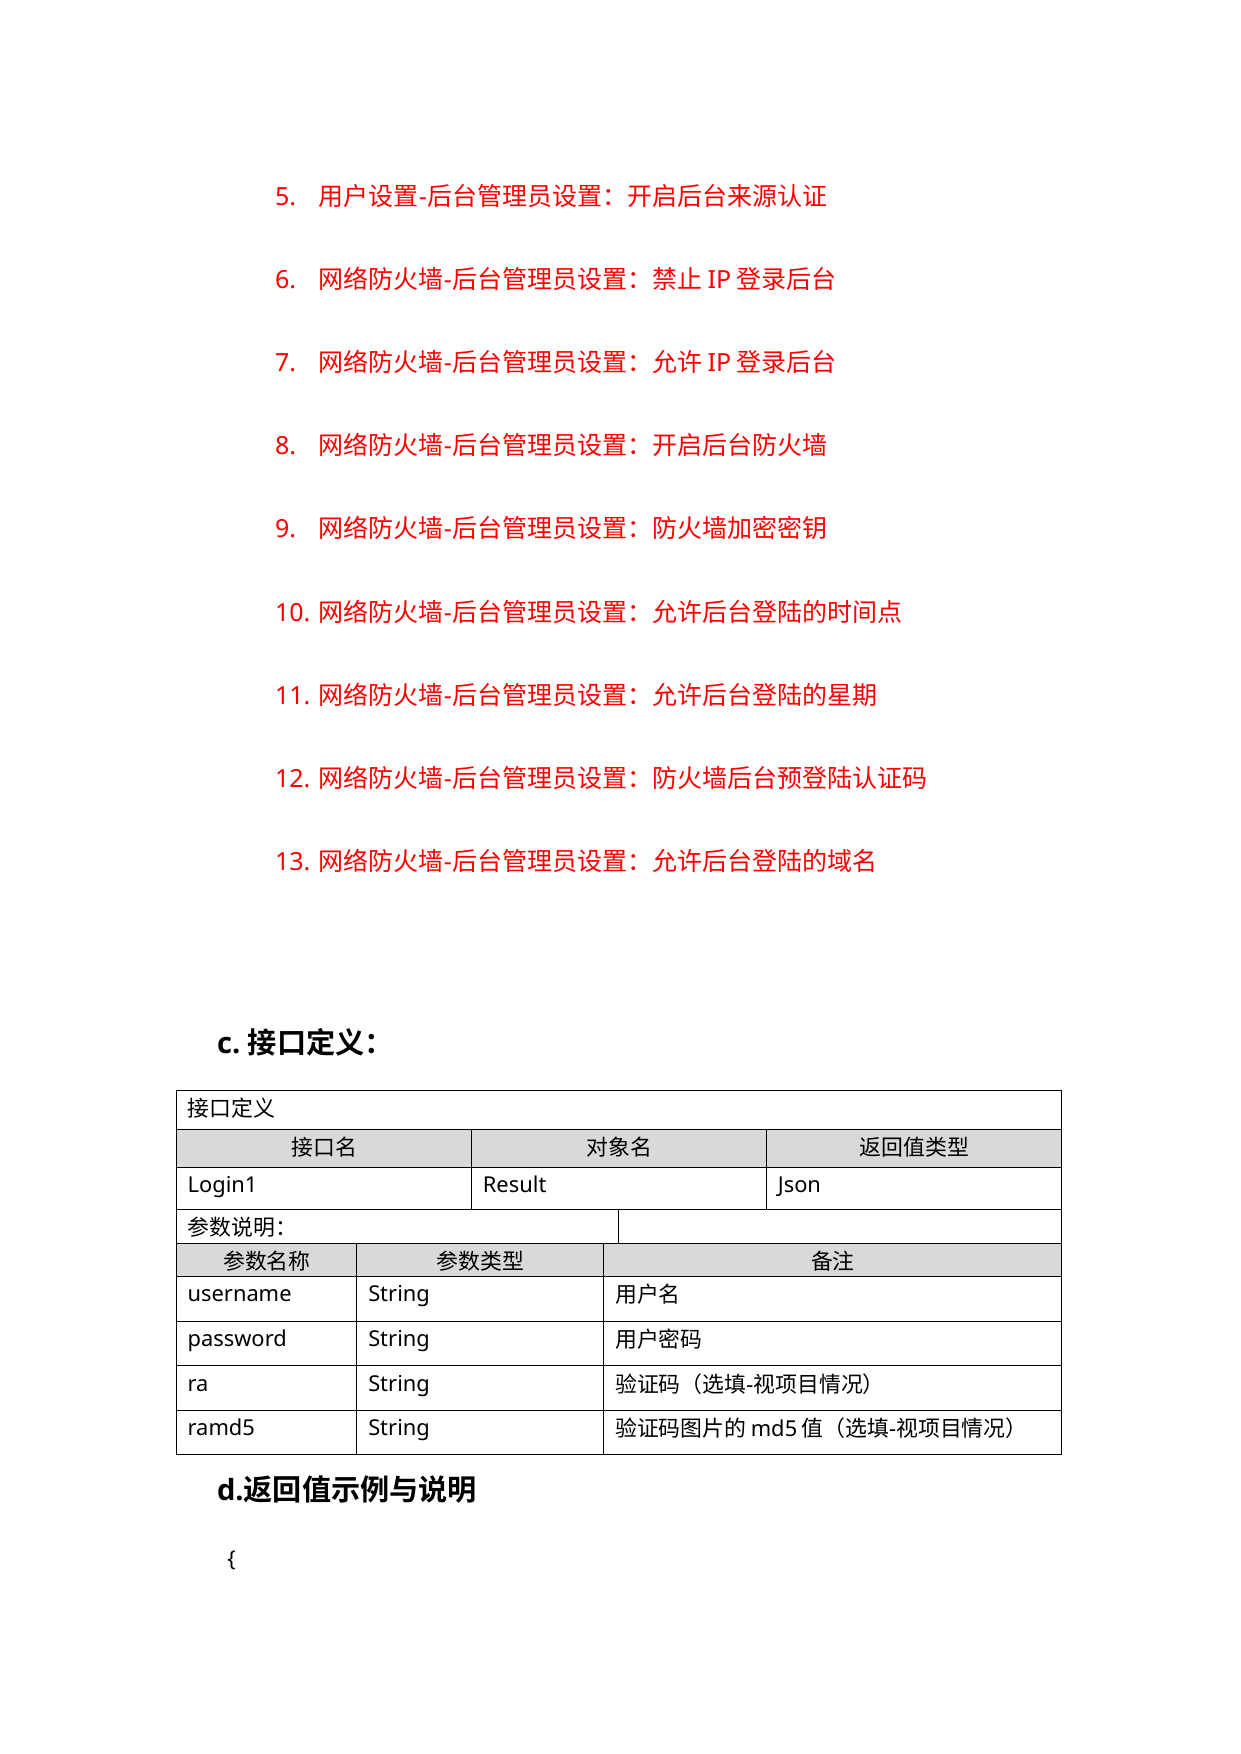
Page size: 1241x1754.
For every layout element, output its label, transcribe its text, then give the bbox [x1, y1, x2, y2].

list 网络防火墙-后台管理员设置：允许后台登陆的星期 [275, 661, 1053, 726]
table_cell 参数类型 [357, 1244, 603, 1276]
table_cell 用户密码 [604, 1322, 1061, 1365]
list 网络防火墙-后台管理员设置：禁止 IP登录后台 [275, 245, 1053, 310]
table_cell 验证码（选填-视项目情况） [604, 1366, 1061, 1410]
table_cell 备注 [604, 1244, 1061, 1276]
list 网络防火墙-后台管理员设置：防火墙后台预登陆认证码 [275, 744, 1053, 809]
table_cell 参数说明： [177, 1210, 618, 1242]
text d.返回值示例与说明 [187, 1455, 1053, 1520]
table_cell 接口名 [177, 1130, 471, 1167]
table_cell password [177, 1322, 356, 1365]
table_cell username [177, 1277, 356, 1321]
list 网络防火墙-后台管理员设置：允许 IP登录后台 [275, 328, 1053, 393]
table_cell String [357, 1322, 603, 1365]
table_cell ra [177, 1366, 356, 1410]
list 网络防火墙-后台管理员设置：防火墙加密密钥 [275, 494, 1053, 559]
table_cell String [357, 1277, 603, 1321]
table_cell 用户名 [604, 1277, 1061, 1321]
table_cell 对象名 [472, 1130, 766, 1167]
table_cell 参数名称 [177, 1244, 356, 1276]
table_cell String [357, 1366, 603, 1410]
list 网络防火墙-后台管理员设置：允许后台登陆的域名 [275, 827, 1053, 892]
text c. 接口定义： [187, 1008, 1053, 1073]
list 网络防火墙-后台管理员设置：允许后台登陆的时间点 [275, 578, 1053, 643]
table_cell 验证码图片的md5值（选填-视项目情况） [604, 1411, 1061, 1454]
table_cell ramd5 [177, 1411, 356, 1454]
table_cell [619, 1210, 1061, 1242]
list 用户设置-后台管理员设置：开启后台来源认证 [275, 162, 1053, 227]
table_cell Json [767, 1168, 1061, 1209]
table_cell Result [472, 1168, 766, 1209]
table_cell 返回值类型 [767, 1130, 1061, 1167]
list 网络防火墙-后台管理员设置：开启后台防火墙 [275, 411, 1053, 476]
table_header 接口定义 [177, 1091, 1061, 1129]
table_cell String [357, 1411, 603, 1454]
table_cell Login1 [177, 1168, 471, 1209]
text { [187, 1542, 1053, 1574]
